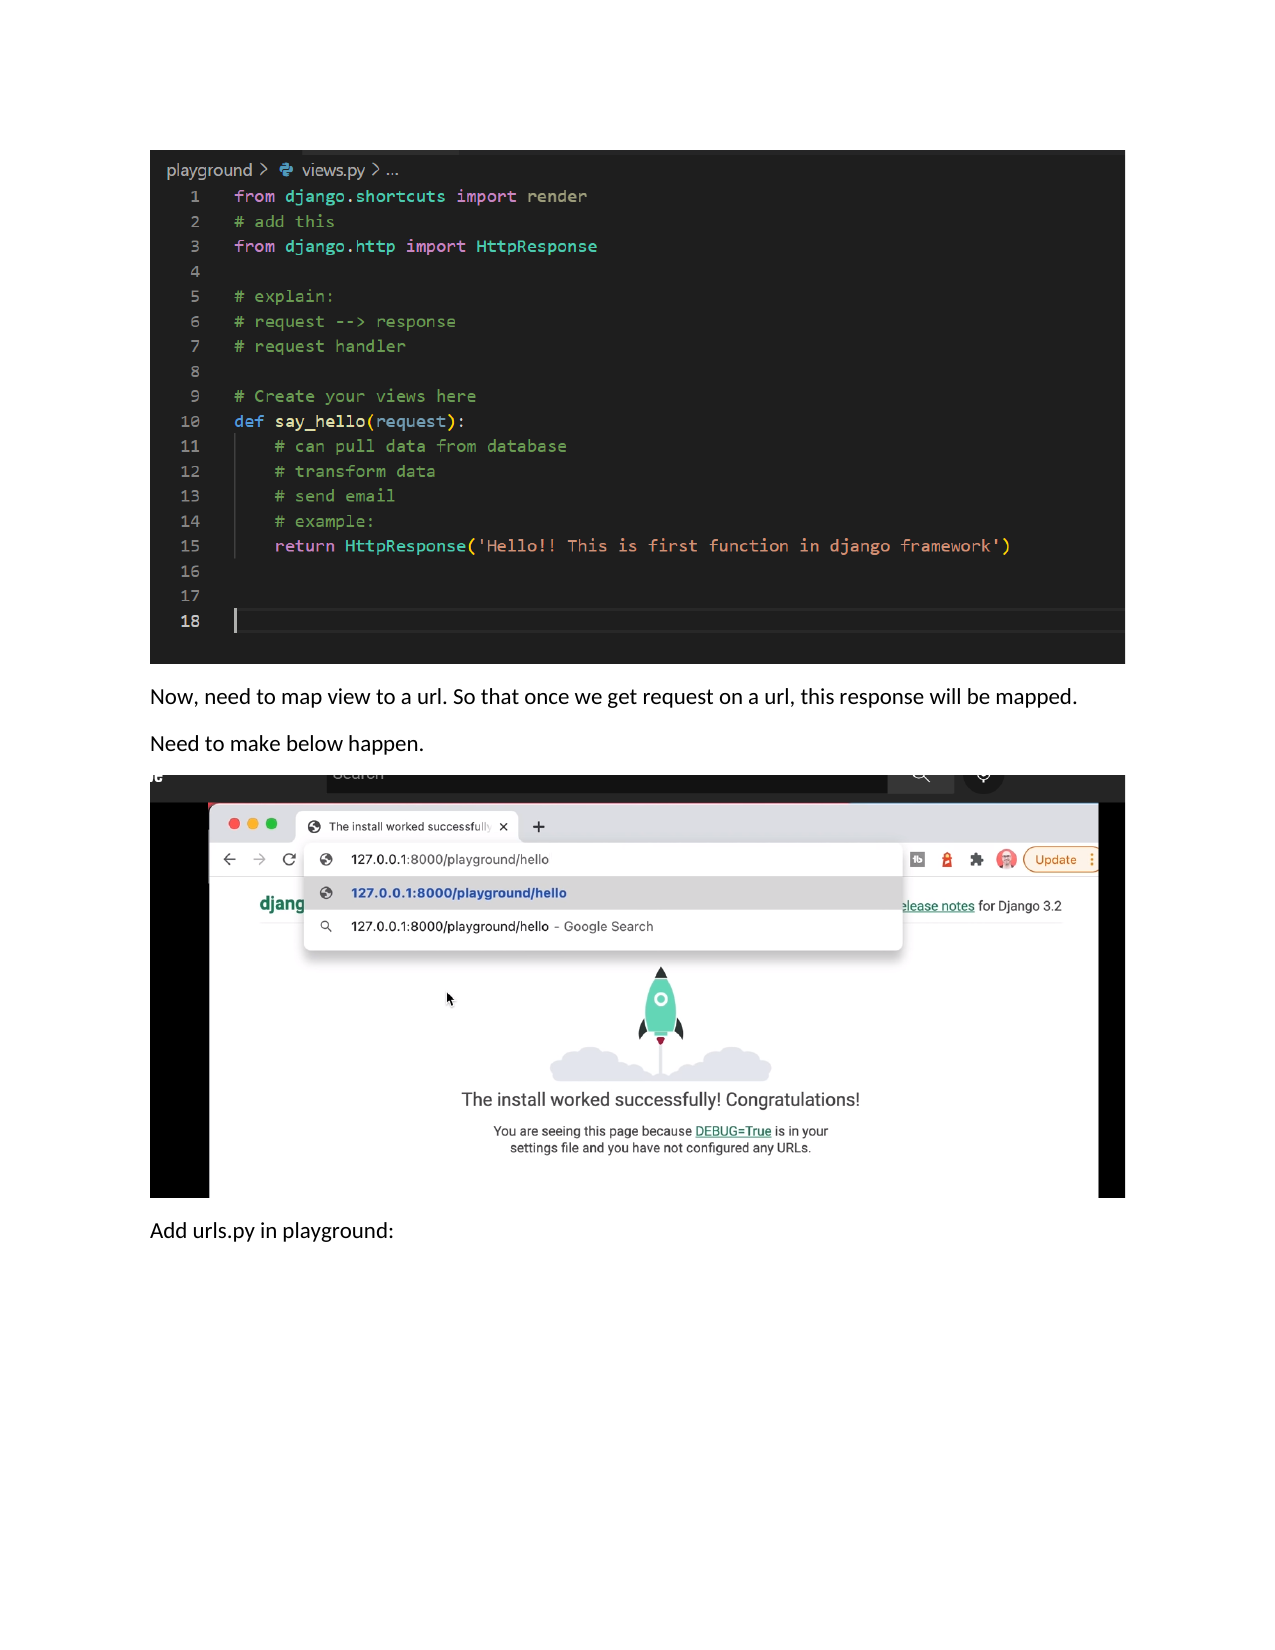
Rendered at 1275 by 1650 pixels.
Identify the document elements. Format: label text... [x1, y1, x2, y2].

text Add urls.py in playground: [150, 1216, 1125, 1244]
text Need to make below happen. [150, 729, 1125, 757]
text Now, need to map view to a url. So that once we get request on a url, this response will be mapped. [150, 682, 1125, 710]
picture [150, 775, 1125, 1198]
picture [150, 150, 1125, 664]
